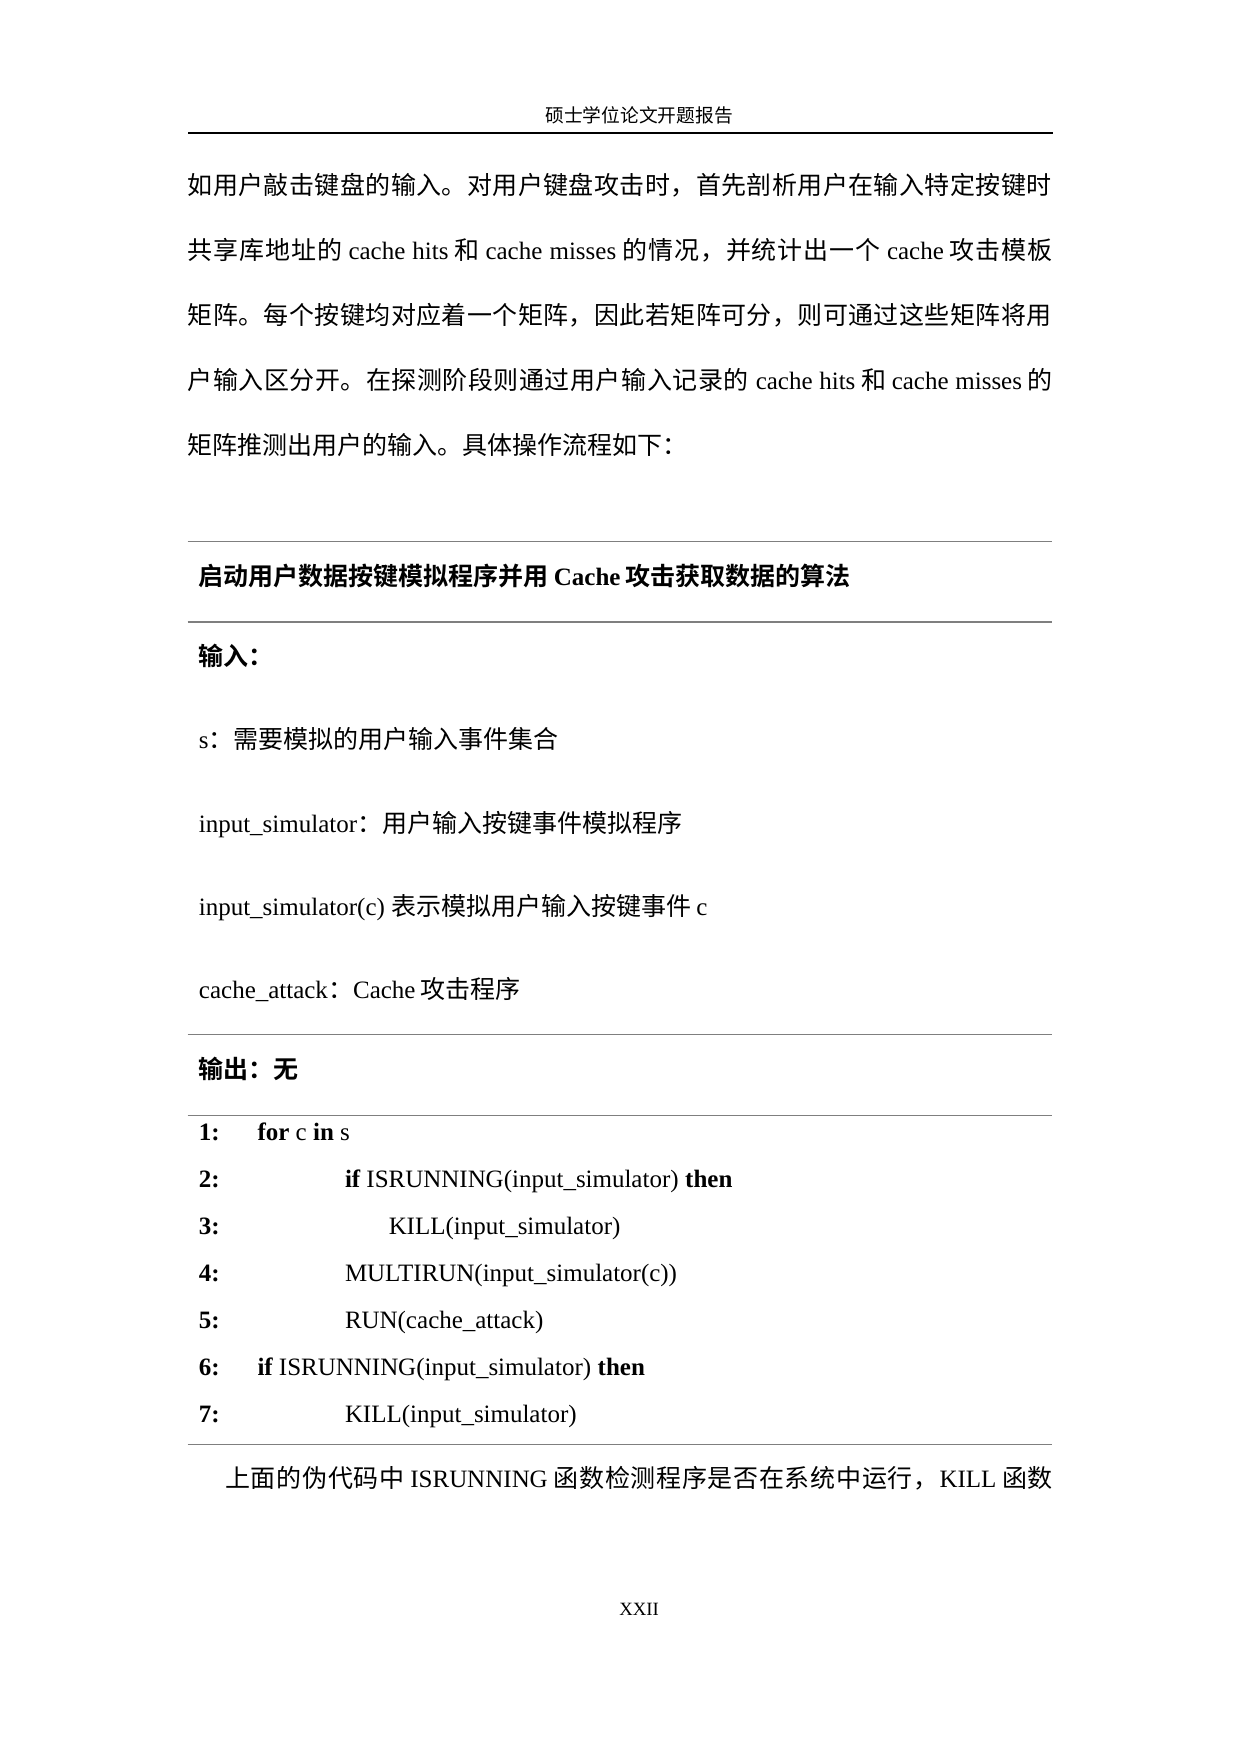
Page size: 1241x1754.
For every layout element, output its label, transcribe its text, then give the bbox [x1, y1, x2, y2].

table_cell 输出：无 [188, 1035, 1052, 1114]
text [187, 1444, 1053, 1509]
table_cell for c in s if ISRUNNING(input_simulator) then KILL(input_simulator) MULTIRUN(input_simulator(c)) RUN(cache_attack) if ISRUNNING(input_simulator) then KILL(input_simulator) [246, 1116, 1052, 1443]
table_cell 输入： s：需要模拟的用户输入事件集合 input_simulator：用户输入按键事件模拟程序 input_simulator(c) 表示模拟用户输入按键事件c cache_attack：Cache攻击程序 [188, 623, 1052, 1034]
table_cell 1: 2: 3: 4: 5: 6: 7: [188, 1116, 246, 1443]
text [187, 151, 1053, 476]
table_header 启动用户数据按键模拟程序并用Cache攻击获取数据的算法 [188, 542, 1052, 621]
